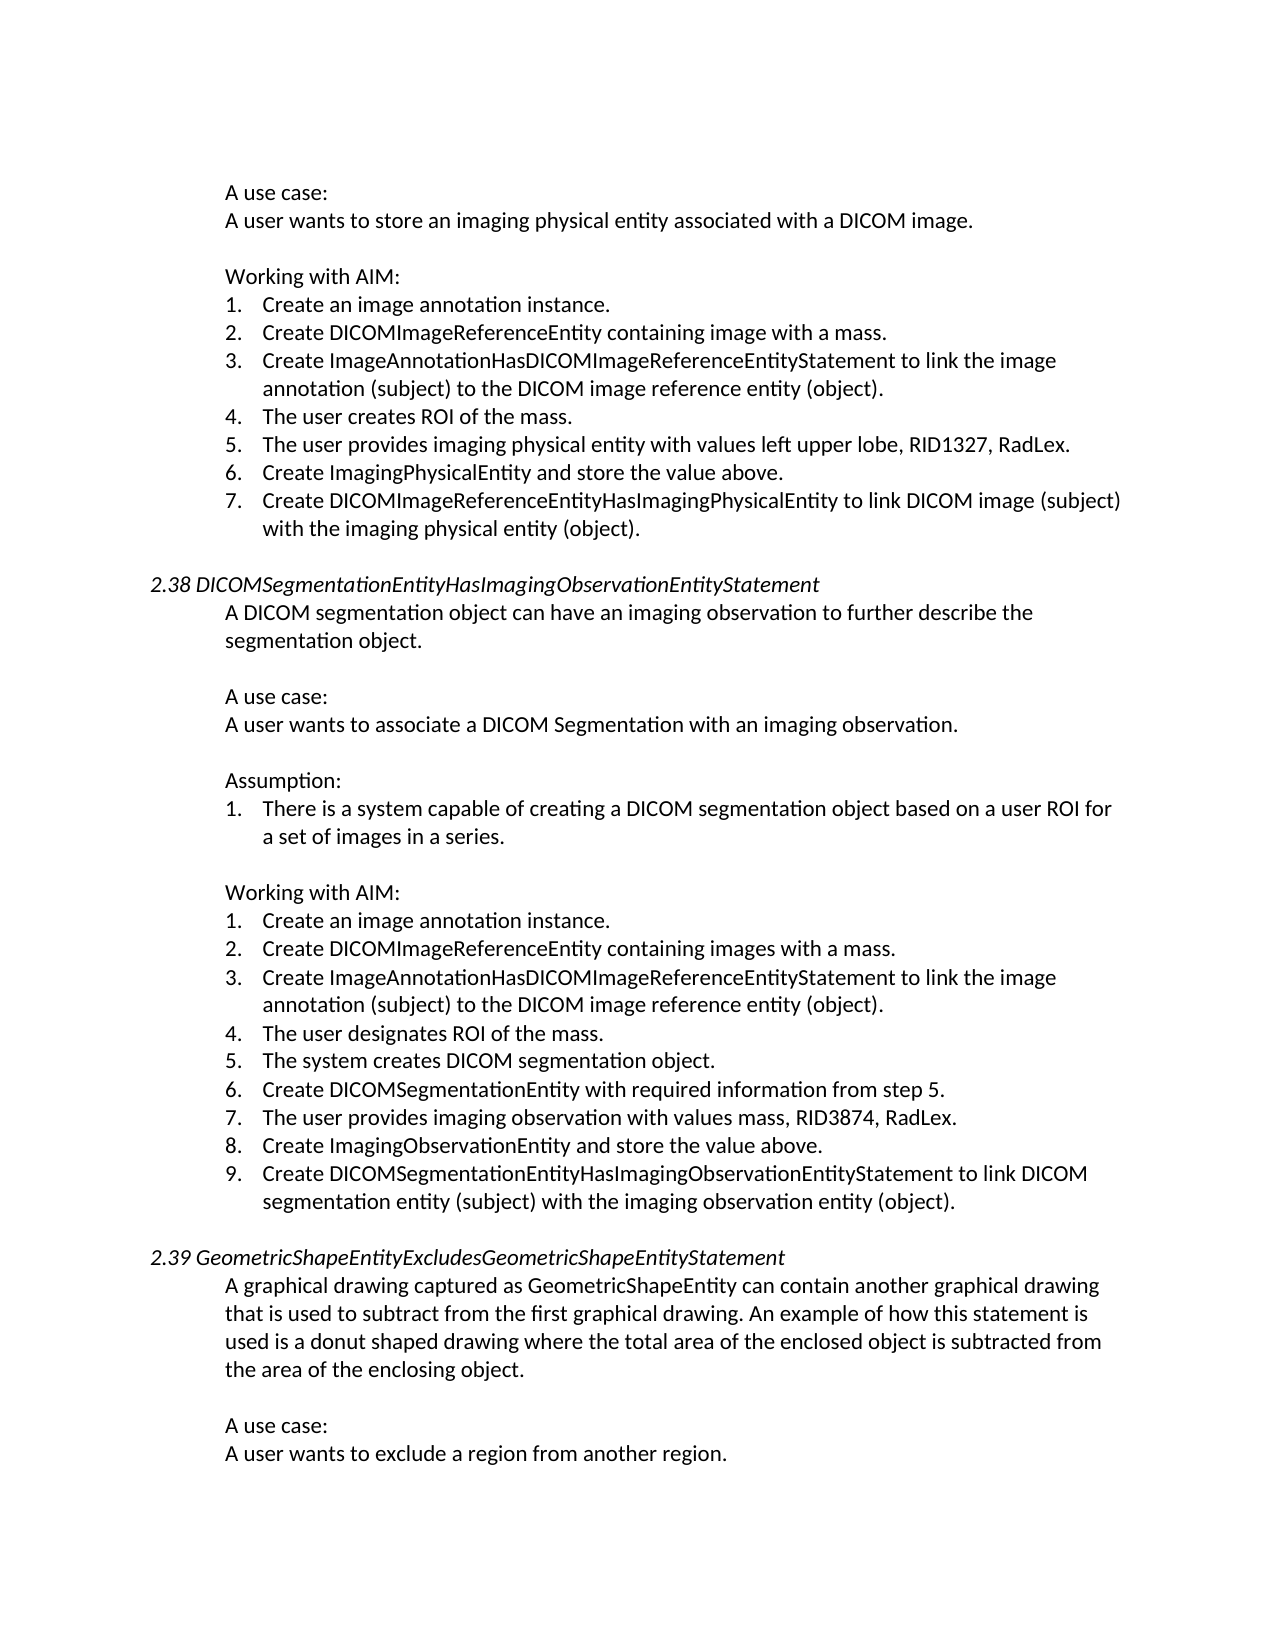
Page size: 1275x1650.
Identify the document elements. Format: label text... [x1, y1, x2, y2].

list The user provides imaging physical entity with values left upper lobe, RID1327, RadLex. [225, 430, 1125, 458]
list Create DICOMImageReferenceEntity containing image with a mass. [225, 318, 1125, 346]
text A use case: [225, 1411, 1125, 1439]
list Create an image annotation instance. [225, 907, 1125, 934]
list Create ImageAnnotationHasDICOMImageReferenceEntityStatement to link the image annotation (subject) to the DICOM image reference entity (object). [225, 346, 1125, 402]
text 2.39 GeometricShapeEntityExcludesGeometricShapeEntityStatement [150, 1243, 1125, 1271]
list Create DICOMSegmentationEntityHasImagingObservationEntityStatement to link DICOM segmentation entity (subject) with the imaging observation entity (object). [225, 1159, 1125, 1215]
list Create DICOMSegmentationEntity with required information from step 5. [225, 1075, 1125, 1103]
text A graphical drawing captured as GeometricShapeEntity can contain another graphical drawing that is used to subtract from the first graphical drawing. An example of how this statement is used is a donut shaped drawing where the total area of the enclosed object is subtracted from the area of the enclosing object. [225, 1271, 1125, 1383]
text Working with AIM: [225, 262, 1125, 290]
list The user provides imaging observation with values mass, RID3874, RadLex. [225, 1103, 1125, 1131]
text A use case: [225, 682, 1125, 710]
text Working with AIM: [225, 878, 1125, 907]
list Create DICOMImageReferenceEntityHasImagingPhysicalEntity to link DICOM image (subject) with the imaging physical entity (object). [225, 486, 1125, 542]
list Create ImageAnnotationHasDICOMImageReferenceEntityStatement to link the image annotation (subject) to the DICOM image reference entity (object). [225, 963, 1125, 1019]
list Create DICOMImageReferenceEntity containing images with a mass. [225, 934, 1125, 963]
list The system creates DICOM segmentation object. [225, 1047, 1125, 1075]
text A user wants to exclude a region from another region. [225, 1439, 1125, 1467]
text A user wants to associate a DICOM Segmentation with an imaging observation. [225, 710, 1125, 738]
text Assumption: [225, 766, 1125, 794]
list The user designates ROI of the mass. [225, 1019, 1125, 1047]
list Create ImagingPhysicalEntity and store the value above. [225, 458, 1125, 486]
text A DICOM segmentation object can have an imaging observation to further describe the segmentation object. [225, 598, 1125, 654]
list Create ImagingObservationEntity and store the value above. [225, 1131, 1125, 1159]
list There is a system capable of creating a DICOM segmentation object based on a user ROI for a set of images in a series. [225, 794, 1125, 851]
text A use case: [225, 178, 1125, 206]
list The user creates ROI of the mass. [225, 402, 1125, 430]
text A user wants to store an imaging physical entity associated with a DICOM image. [225, 206, 1125, 234]
list Create an image annotation instance. [225, 290, 1125, 318]
text 2.38 DICOMSegmentationEntityHasImagingObservationEntityStatement [150, 570, 1125, 598]
